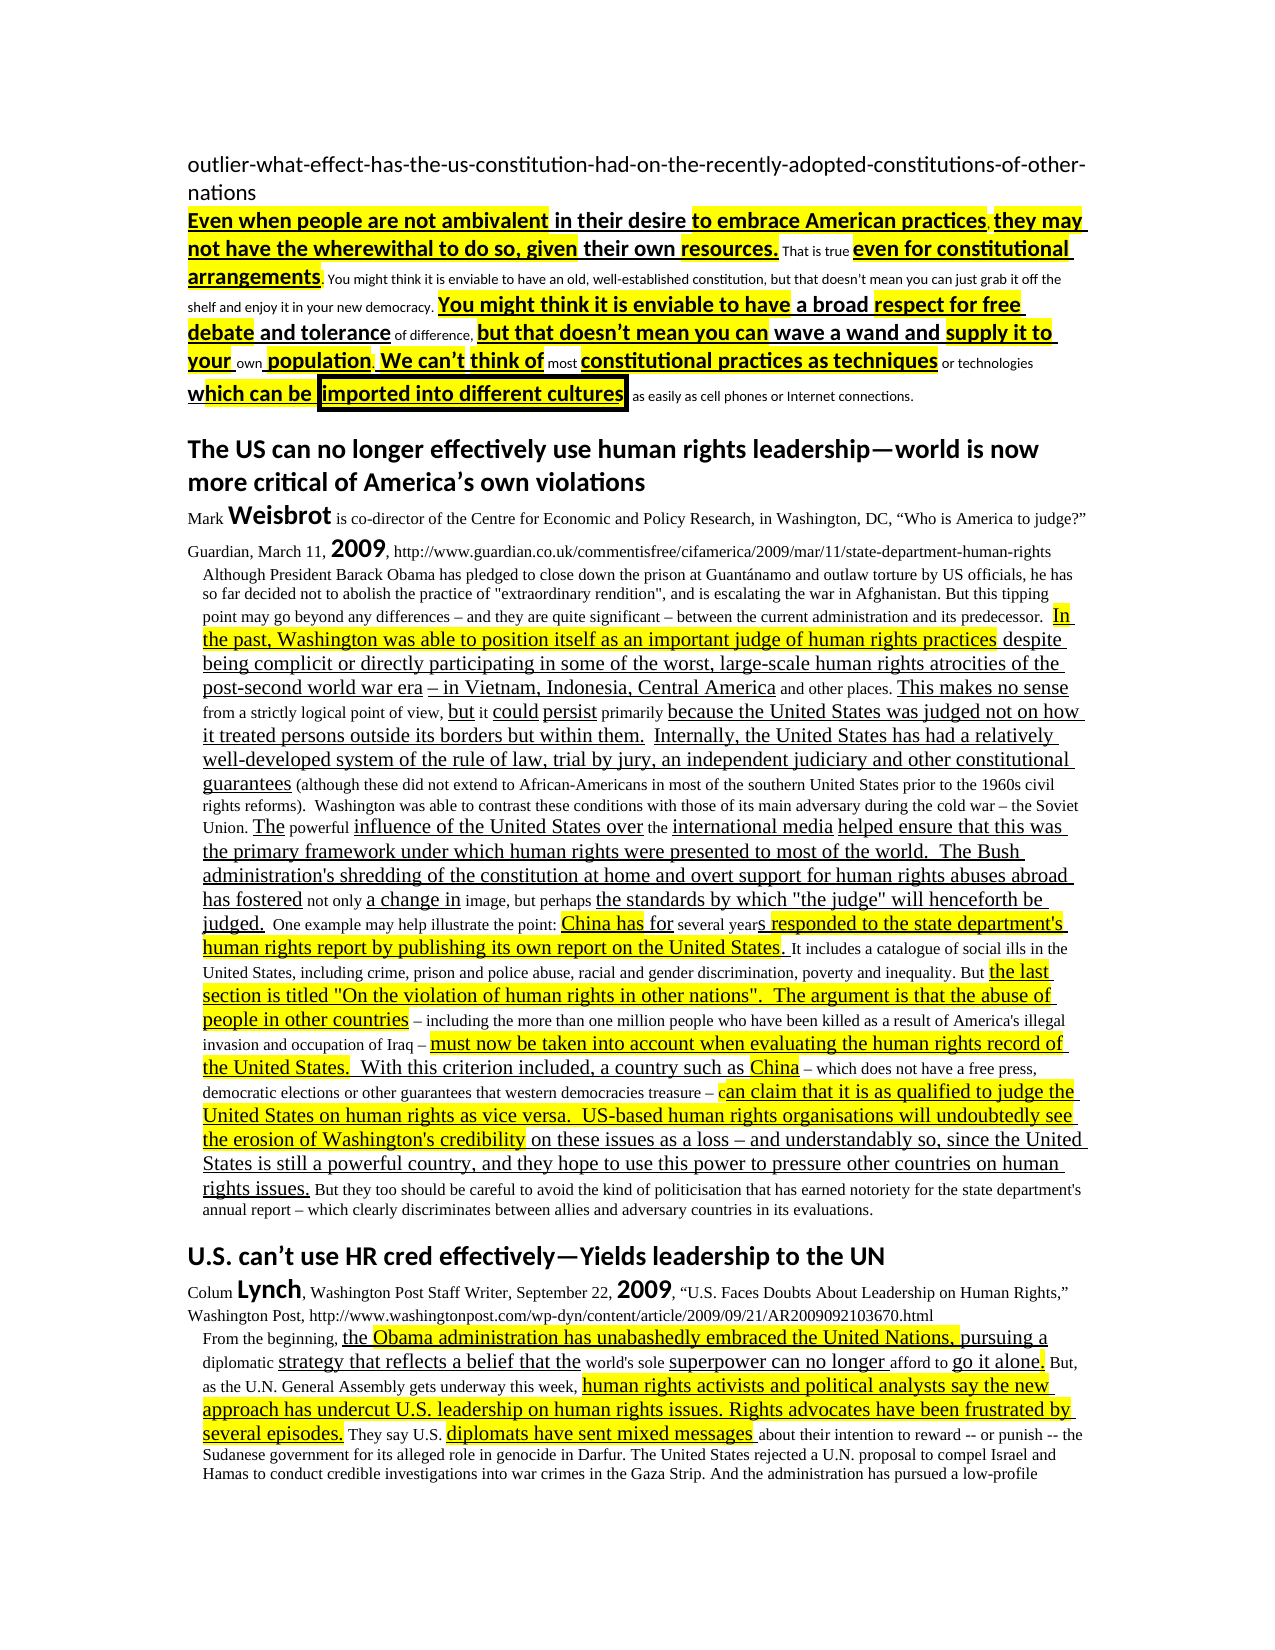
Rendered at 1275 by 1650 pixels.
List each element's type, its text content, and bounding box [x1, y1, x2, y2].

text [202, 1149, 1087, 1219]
text Although President Barack Obama has pledged to close down the prison at Guantánamo and outlaw torture by US officials, he has so far decided not to abolish the practice of "extraordinary rendition", and is escalating the war in Afghanistan. But this tipping point may go beyond any differences – and they are quite significant – between the current administration and its predecessor. In the past, Washington was able to position itself as an important judge of human rights practices despite being complicit or directly participating in some of the worst, large-scale human rights atrocities of the post-second world war era – in Vietnam, Indonesia, Central America and other places. This makes no sense from a strictly logical point of view, but it could persist primarily because the United States was judged not on how it treated persons outside its borders but within them. Internally, the United States has had a relatively well-developed system of the rule of law, trial by jury, an independent judiciary and other constitutional guarantees (although these did not extend to African-Americans in most of the southern United States prior to the 1960s civil rights reforms). Washington was able to contrast these conditions with those of its main adversary during the cold war – the Soviet Union. The powerful influence of the United States over the international media helped ensure that this was the primary framework under which human rights were presented to most of the world. The Bush administration's shredding of the constitution at home and overt support for human rights abuses abroad has fostered not only a change in image, but perhaps the standards by which "the judge" will henceforth be judged. One example may help illustrate the point: China has for several years responded to the state department's human rights report by publishing its own report on the United States. It includes a catalogue of social ills in the United States, including crime, prison and police abuse, racial and gender discrimination, poverty and inequality. But the last section is titled "On the violation of human rights in other nations". The argument is that the abuse of people in other countries – including the more than one million people who have been killed as a result of America's illegal invasion and occupation of Iraq – must now be taken into account when evaluating the human rights record of the United States. With this criterion included, a country such as China – which does not have a free press, democratic elections or other guarantees that western democracies treasure – can claim that it is as qualified to judge the United States on human rights as vice versa. US-based human rights organisations will undoubtedly see the erosion of Washington's credibility on these issues as a loss – and understandably so, since the United States is still a powerful country, and they hope to use this power to pressure other countries on human rights issues. But they too should be careful to avoid the kind of politicisation that has earned notoriety for the state department's annual report – which clearly discriminates between allies and adversary countries in its evaluations. [202, 564, 1087, 1148]
subtitle U.S. can’t use HR cred effectively—Yields leadership to the UN [187, 1239, 1087, 1272]
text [202, 1325, 1087, 1483]
subtitle The US can no longer effectively use human rights leadership—world is now more critical of America’s own violations [187, 432, 1087, 498]
text Colum Lynch, Washington Post Staff Writer, September 22, 2009, “U.S. Faces Doubts About Leadership on Human Rights,” Washington Post, http://www.washingtonpost.com/wp-dyn/content/article/2009/09/21/AR2009092103670.html [187, 1272, 1087, 1325]
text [187, 150, 1087, 206]
text Mark Weisbrot is co-director of the Centre for Economic and Policy Research, in Washington, DC, “Who is America to judge?” Guardian, March 11, 2009, http://www.guardian.co.uk/commentisfree/cifamerica/2009/mar/11/state-department-human-rights [187, 498, 1087, 564]
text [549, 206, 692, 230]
text Even when people are not ambivalent in their desire to embrace American practices, they may not have the wherewithal to do so, given their own resources. That is true even for constitutional arrangements. You might think it is enviable to have an old, well-established constitution, but that doesn’t mean you can just grab it off the shelf and enjoy it in your new democracy. You might think it is enviable to have a broad respect for free debate and tolerance of difference, but that doesn’t mean you can wave a wand and supply it to your own population. We can’t think of most constitutional practices as techniques or technologies which can be imported into different cultures as easily as cell phones or Internet connections. [187, 232, 1087, 412]
